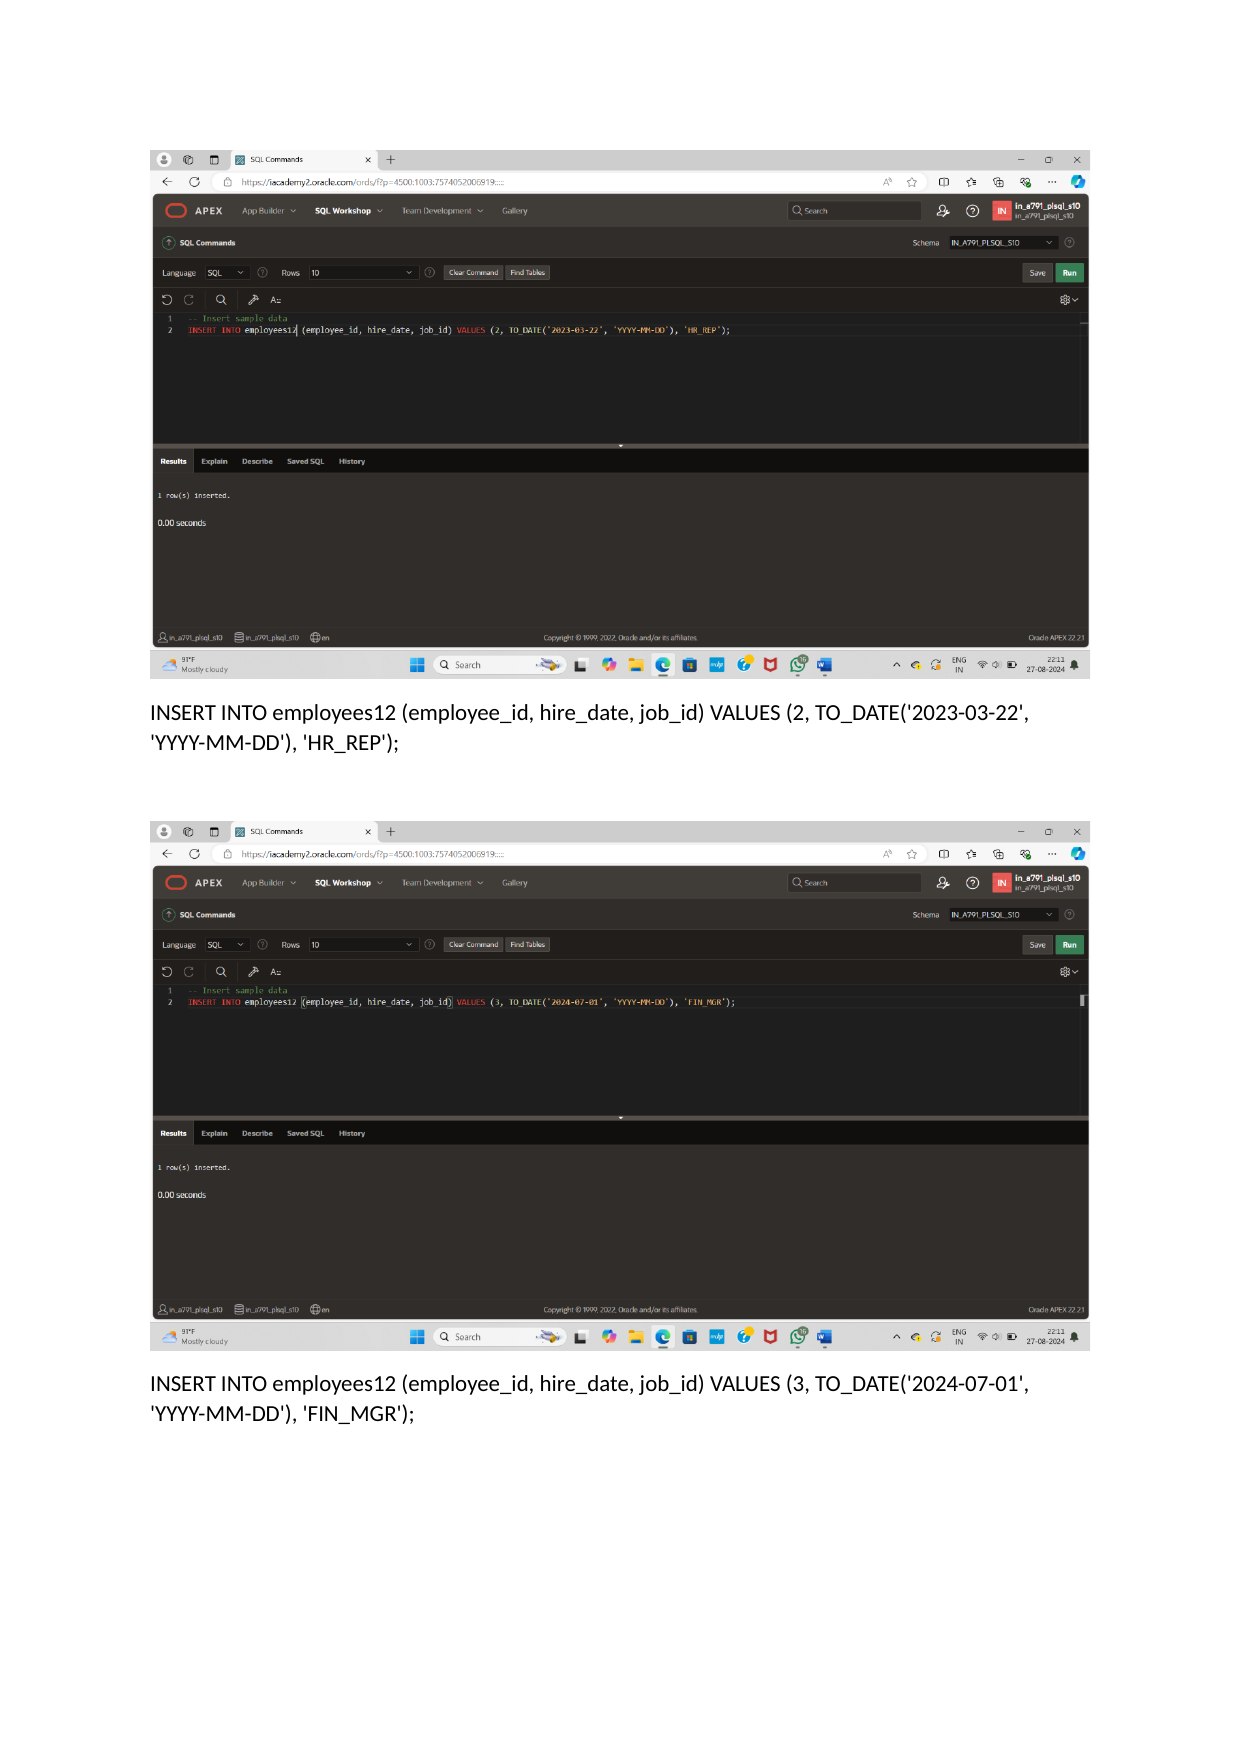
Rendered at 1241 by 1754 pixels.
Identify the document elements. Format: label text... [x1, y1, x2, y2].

text INSERT INTO employees12 (employee_id, hire_date, job_id) VALUES (3, TO_DATE('2024-07-01', 'YYYY-MM-DD'), 'FIN_MGR'); [150, 1369, 1090, 1428]
picture [150, 821, 1091, 1351]
text INSERT INTO employees12 (employee_id, hire_date, job_id) VALUES (2, TO_DATE('2023-03-22', 'YYYY-MM-DD'), 'HR_REP'); [150, 698, 1090, 756]
picture [150, 150, 1091, 679]
